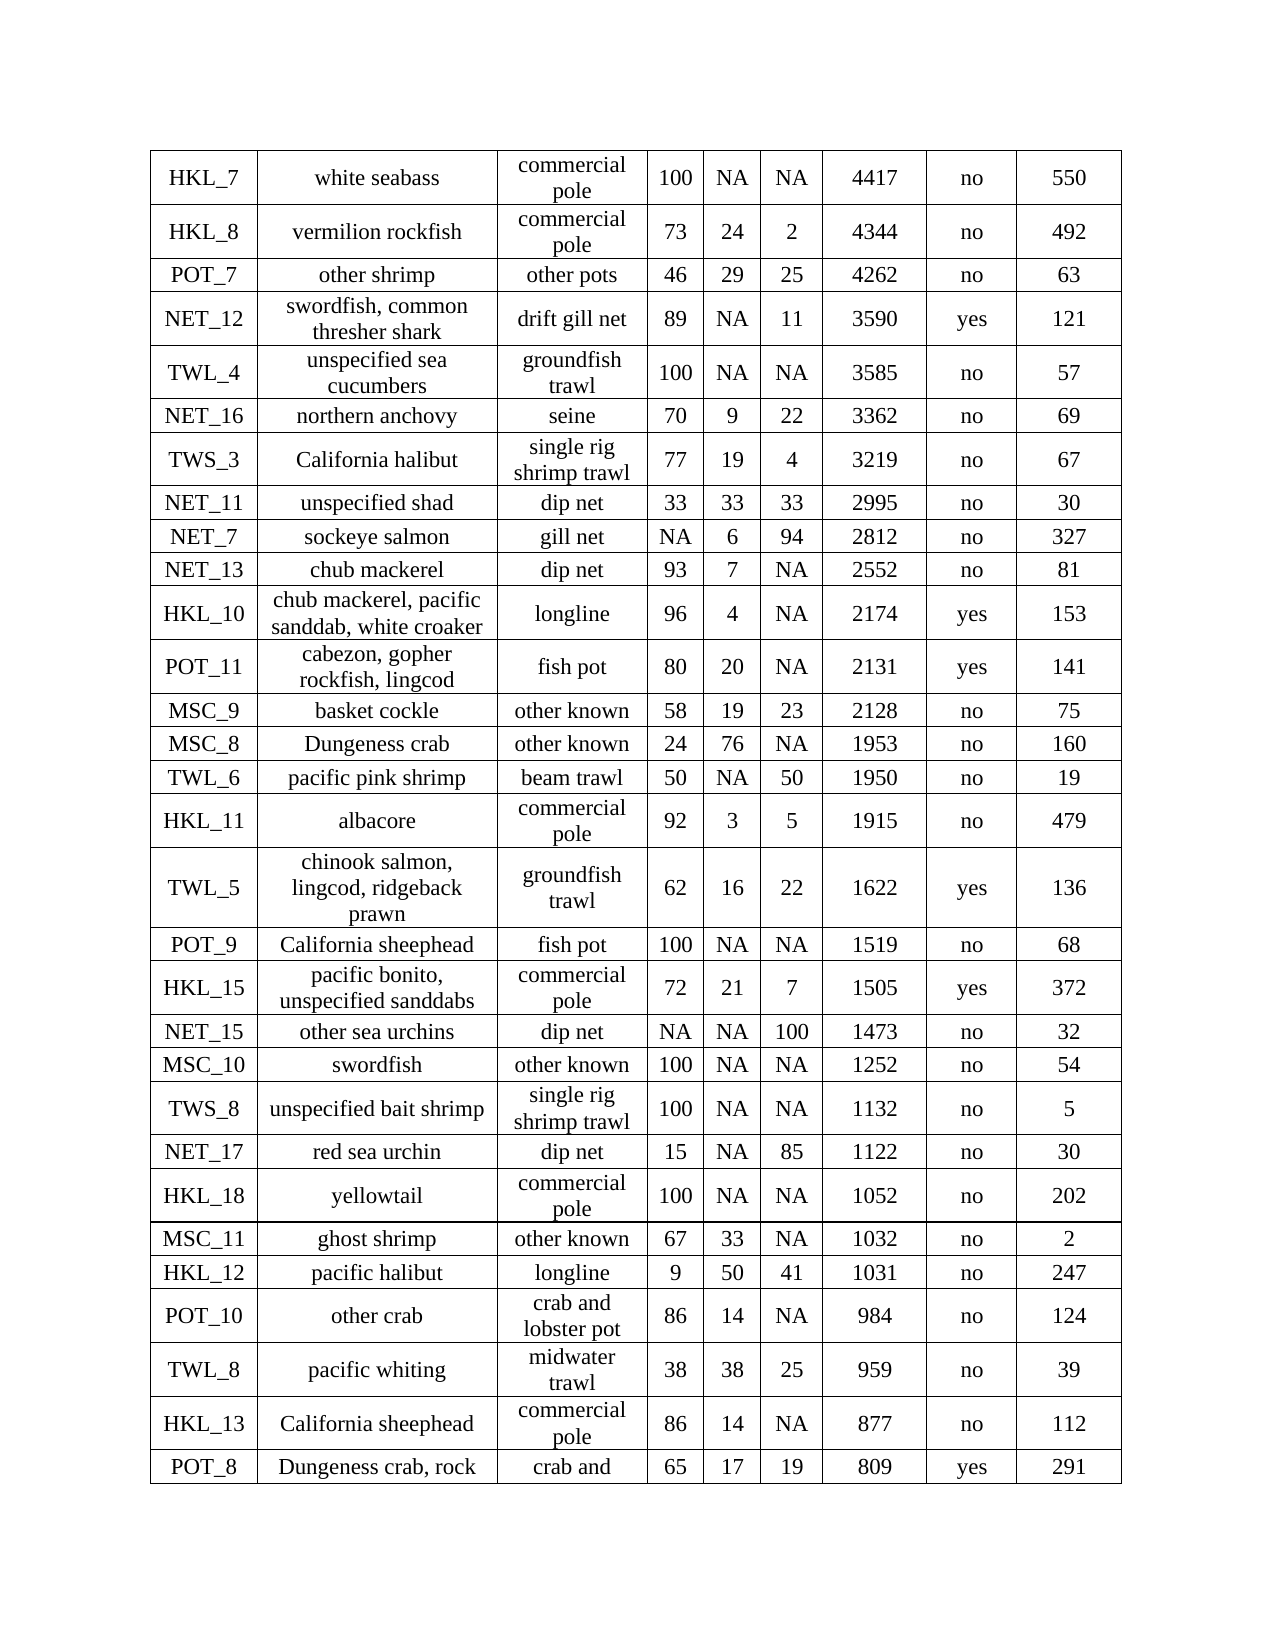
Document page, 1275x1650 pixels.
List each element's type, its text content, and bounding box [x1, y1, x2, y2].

table_cell 2552 [823, 553, 926, 585]
table_cell no [927, 1015, 1016, 1047]
table_cell unspecified bait shrimp [258, 1082, 497, 1134]
table_cell TWS_8 [151, 1082, 257, 1134]
table_cell 14 [704, 1397, 760, 1449]
table_cell 86 [648, 1397, 703, 1449]
table_cell NA [648, 1015, 703, 1047]
table_cell 15 [648, 1135, 703, 1168]
table_cell 136 [1017, 848, 1121, 927]
table_cell no [927, 433, 1016, 485]
table_cell TWS_3 [151, 433, 257, 485]
table_cell NA [704, 346, 760, 398]
table_cell 41 [761, 1256, 822, 1288]
table_cell 2174 [823, 586, 926, 639]
table_cell 1122 [823, 1135, 926, 1168]
table_cell ghost shrimp [258, 1223, 497, 1255]
table_cell NA [761, 1048, 822, 1081]
table_cell no [927, 761, 1016, 793]
table_cell northern anchovy [258, 399, 497, 432]
table_cell no [927, 346, 1016, 398]
table_cell other known [498, 694, 647, 726]
table_cell HKL_13 [151, 1397, 257, 1449]
table_cell NET_16 [151, 399, 257, 432]
table_cell 121 [1017, 292, 1121, 344]
table_cell 1505 [823, 961, 926, 1014]
table_cell no [927, 520, 1016, 552]
table_cell POT_10 [151, 1289, 257, 1342]
table_cell red sea urchin [258, 1135, 497, 1168]
table_cell no [927, 794, 1016, 847]
table_cell NA [761, 151, 822, 204]
table_cell 7 [761, 961, 822, 1014]
table_cell 19 [704, 694, 760, 726]
table_cell midwater trawl [498, 1343, 647, 1396]
table_cell California halibut [258, 433, 497, 485]
table_cell 100 [648, 1048, 703, 1081]
table_cell other crab [258, 1289, 497, 1342]
table_cell 67 [1017, 433, 1121, 485]
table_cell POT_11 [151, 640, 257, 693]
table_cell 21 [704, 961, 760, 1014]
table_cell 38 [704, 1343, 760, 1396]
table_cell NET_7 [151, 520, 257, 552]
table_cell MSC_10 [151, 1048, 257, 1081]
table_cell no [927, 727, 1016, 759]
table_cell 33 [648, 486, 703, 519]
table_cell 65 [648, 1450, 703, 1483]
table_cell 63 [1017, 259, 1121, 291]
table_cell crab and lobster pot [498, 1289, 647, 1342]
table_cell seine [498, 399, 647, 432]
table_cell 3585 [823, 346, 926, 398]
table_cell 1953 [823, 727, 926, 759]
table_cell 1622 [823, 848, 926, 927]
table_cell 50 [704, 1256, 760, 1288]
table_cell 54 [1017, 1048, 1121, 1081]
table_cell POT_7 [151, 259, 257, 291]
table_cell 1052 [823, 1169, 926, 1221]
table_cell 30 [1017, 486, 1121, 519]
table_cell commercial pole [498, 794, 647, 847]
table_cell no [927, 205, 1016, 257]
table_cell 33 [704, 486, 760, 519]
table_cell dip net [498, 1135, 647, 1168]
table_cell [258, 1450, 497, 1483]
table_cell 1132 [823, 1082, 926, 1134]
table_cell 809 [823, 1450, 926, 1483]
table_cell 19 [704, 433, 760, 485]
table_cell 33 [761, 486, 822, 519]
table_cell 327 [1017, 520, 1121, 552]
table_cell MSC_9 [151, 694, 257, 726]
table_cell pacific whiting [258, 1343, 497, 1396]
table_cell NA [704, 1082, 760, 1134]
table_cell 4 [704, 586, 760, 639]
table_cell POT_9 [151, 928, 257, 960]
table_cell 17 [704, 1450, 760, 1483]
table_cell 22 [761, 848, 822, 927]
table_cell commercial pole [498, 1169, 647, 1221]
table_cell 7 [704, 553, 760, 585]
table_cell HKL_18 [151, 1169, 257, 1221]
table_cell 160 [1017, 727, 1121, 759]
table_cell other sea urchins [258, 1015, 497, 1047]
table_cell 3 [704, 794, 760, 847]
table_cell NA [761, 1169, 822, 1221]
table_cell California sheephead [258, 928, 497, 960]
table_cell yes [927, 586, 1016, 639]
table_cell commercial pole [498, 151, 647, 204]
table_cell NET_17 [151, 1135, 257, 1168]
table_cell 19 [761, 1450, 822, 1483]
table_cell longline [498, 1256, 647, 1288]
table_cell 100 [648, 1082, 703, 1134]
table_cell NET_15 [151, 1015, 257, 1047]
table_cell 70 [648, 399, 703, 432]
table_cell chub mackerel [258, 553, 497, 585]
table_cell NET_11 [151, 486, 257, 519]
table_cell 25 [761, 1343, 822, 1396]
table_cell 39 [1017, 1343, 1121, 1396]
table_cell fish pot [498, 928, 647, 960]
table_cell 3362 [823, 399, 926, 432]
table_cell gill net [498, 520, 647, 552]
table_cell pacific halibut [258, 1256, 497, 1288]
table_cell 877 [823, 1397, 926, 1449]
table_cell 984 [823, 1289, 926, 1342]
table_cell 2 [1017, 1223, 1121, 1255]
table_cell NA [704, 1169, 760, 1221]
table_cell 959 [823, 1343, 926, 1396]
table_cell dip net [498, 486, 647, 519]
table_cell TWL_4 [151, 346, 257, 398]
table_cell 2 [761, 205, 822, 257]
table_cell basket cockle [258, 694, 497, 726]
table_cell yes [927, 640, 1016, 693]
table_cell chinook salmon, lingcod, ridgeback prawn [258, 848, 497, 927]
table_cell 4262 [823, 259, 926, 291]
table_cell pacific pink shrimp [258, 761, 497, 793]
table_cell NA [761, 1223, 822, 1255]
table_cell 6 [704, 520, 760, 552]
table_cell no [927, 553, 1016, 585]
table_cell NA [761, 928, 822, 960]
table_cell 247 [1017, 1256, 1121, 1288]
table_cell HKL_12 [151, 1256, 257, 1288]
table_cell 9 [648, 1256, 703, 1288]
table_cell no [927, 1289, 1016, 1342]
table_cell 69 [1017, 399, 1121, 432]
table_cell 16 [704, 848, 760, 927]
table_cell 67 [648, 1223, 703, 1255]
table_cell 93 [648, 553, 703, 585]
table_cell 23 [761, 694, 822, 726]
table_cell 24 [648, 727, 703, 759]
table_cell NA [761, 346, 822, 398]
table_cell chub mackerel, pacific sanddab, white croaker [258, 586, 497, 639]
table_cell 100 [648, 1169, 703, 1221]
table_cell 86 [648, 1289, 703, 1342]
table_cell MSC_11 [151, 1223, 257, 1255]
table_cell 50 [648, 761, 703, 793]
table_cell yes [927, 961, 1016, 1014]
table_cell no [927, 1256, 1016, 1288]
table_cell NA [761, 1082, 822, 1134]
table_cell 100 [648, 151, 703, 204]
table_cell TWL_6 [151, 761, 257, 793]
table_cell 3219 [823, 433, 926, 485]
table_cell commercial pole [498, 1397, 647, 1449]
table_cell no [927, 694, 1016, 726]
table_cell California sheephead [258, 1397, 497, 1449]
table_cell HKL_11 [151, 794, 257, 847]
table_cell TWL_8 [151, 1343, 257, 1396]
table_cell no [927, 1343, 1016, 1396]
table_cell dip net [498, 553, 647, 585]
table_cell NA [761, 640, 822, 693]
table_cell commercial pole [498, 205, 647, 257]
table_cell no [927, 151, 1016, 204]
table_cell Dungeness crab [258, 727, 497, 759]
table_cell single rig shrimp trawl [498, 1082, 647, 1134]
table_cell 89 [648, 292, 703, 344]
table_cell 1519 [823, 928, 926, 960]
table_cell NA [704, 928, 760, 960]
table_cell unspecified sea cucumbers [258, 346, 497, 398]
table_cell swordfish, common thresher shark [258, 292, 497, 344]
table_cell NA [761, 727, 822, 759]
table_cell groundfish trawl [498, 848, 647, 927]
table_cell sockeye salmon [258, 520, 497, 552]
table_cell 479 [1017, 794, 1121, 847]
table_cell 153 [1017, 586, 1121, 639]
table_cell commercial pole [498, 961, 647, 1014]
table_cell HKL_10 [151, 586, 257, 639]
table_cell 1473 [823, 1015, 926, 1047]
table_cell 2995 [823, 486, 926, 519]
table_cell no [927, 1135, 1016, 1168]
table_cell 76 [704, 727, 760, 759]
table_cell NA [761, 586, 822, 639]
table_cell 2812 [823, 520, 926, 552]
table_cell no [927, 259, 1016, 291]
table_cell 46 [648, 259, 703, 291]
table_cell albacore [258, 794, 497, 847]
table_cell 68 [1017, 928, 1121, 960]
table_cell 24 [704, 205, 760, 257]
table_cell single rig shrimp trawl [498, 433, 647, 485]
table_cell 550 [1017, 151, 1121, 204]
table_cell 29 [704, 259, 760, 291]
table_cell NA [704, 1015, 760, 1047]
table_cell other pots [498, 259, 647, 291]
table_cell HKL_7 [151, 151, 257, 204]
table_cell no [927, 1169, 1016, 1221]
table_cell 19 [1017, 761, 1121, 793]
table_cell NET_12 [151, 292, 257, 344]
table_cell 4417 [823, 151, 926, 204]
table_cell NA [761, 1397, 822, 1449]
table_cell 141 [1017, 640, 1121, 693]
table_cell NA [704, 151, 760, 204]
table_cell 5 [761, 794, 822, 847]
table_cell cabezon, gopher rockfish, lingcod [258, 640, 497, 693]
table_cell 96 [648, 586, 703, 639]
table_cell HKL_8 [151, 205, 257, 257]
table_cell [498, 1450, 647, 1483]
table_cell 2131 [823, 640, 926, 693]
table_cell 9 [704, 399, 760, 432]
table_cell 100 [761, 1015, 822, 1047]
table_cell no [927, 1397, 1016, 1449]
table_cell 1252 [823, 1048, 926, 1081]
table_cell other known [498, 1048, 647, 1081]
table_cell 22 [761, 399, 822, 432]
table_cell 4344 [823, 205, 926, 257]
table_cell 124 [1017, 1289, 1121, 1342]
table_cell 5 [1017, 1082, 1121, 1134]
table_cell 30 [1017, 1135, 1121, 1168]
table_cell beam trawl [498, 761, 647, 793]
table_cell NA [704, 292, 760, 344]
table_cell unspecified shad [258, 486, 497, 519]
table_cell white seabass [258, 151, 497, 204]
table_cell no [927, 928, 1016, 960]
table_cell 4 [761, 433, 822, 485]
table_cell vermilion rockfish [258, 205, 497, 257]
table_cell 92 [648, 794, 703, 847]
table_cell NA [648, 520, 703, 552]
table_cell 38 [648, 1343, 703, 1396]
table_cell other known [498, 727, 647, 759]
table_cell no [927, 1082, 1016, 1134]
table_cell 32 [1017, 1015, 1121, 1047]
table_cell 492 [1017, 205, 1121, 257]
table_cell POT_8 [151, 1450, 257, 1483]
table_cell NA [704, 1135, 760, 1168]
table_cell dip net [498, 1015, 647, 1047]
table_cell 25 [761, 259, 822, 291]
table_cell 291 [1017, 1450, 1121, 1483]
table_cell NA [704, 1048, 760, 1081]
table_cell 1950 [823, 761, 926, 793]
table_cell 1032 [823, 1223, 926, 1255]
table_cell 62 [648, 848, 703, 927]
table_cell yes [927, 848, 1016, 927]
table_cell MSC_8 [151, 727, 257, 759]
table_cell yes [927, 292, 1016, 344]
table_cell 77 [648, 433, 703, 485]
table_cell 20 [704, 640, 760, 693]
table_cell 80 [648, 640, 703, 693]
table_cell 75 [1017, 694, 1121, 726]
table_cell pacific bonito, unspecified sanddabs [258, 961, 497, 1014]
table_cell 50 [761, 761, 822, 793]
table_cell no [927, 399, 1016, 432]
table_cell yes [927, 1450, 1016, 1483]
table_cell groundfish trawl [498, 346, 647, 398]
table_cell drift gill net [498, 292, 647, 344]
table_cell longline [498, 586, 647, 639]
table_cell 11 [761, 292, 822, 344]
table_cell 57 [1017, 346, 1121, 398]
table_cell 1915 [823, 794, 926, 847]
table_cell 100 [648, 928, 703, 960]
table_cell 202 [1017, 1169, 1121, 1221]
table_cell NET_13 [151, 553, 257, 585]
table_cell 94 [761, 520, 822, 552]
table_cell fish pot [498, 640, 647, 693]
table_cell HKL_15 [151, 961, 257, 1014]
table_cell no [927, 1223, 1016, 1255]
table_cell 100 [648, 346, 703, 398]
table_cell 112 [1017, 1397, 1121, 1449]
table_cell 372 [1017, 961, 1121, 1014]
table_cell no [927, 1048, 1016, 1081]
table_cell 85 [761, 1135, 822, 1168]
table_cell 2128 [823, 694, 926, 726]
table_cell NA [704, 761, 760, 793]
table_cell 58 [648, 694, 703, 726]
table_cell TWL_5 [151, 848, 257, 927]
table_cell 33 [704, 1223, 760, 1255]
table_cell no [927, 486, 1016, 519]
table_cell 81 [1017, 553, 1121, 585]
table_cell yellowtail [258, 1169, 497, 1221]
table_cell other shrimp [258, 259, 497, 291]
table_cell 14 [704, 1289, 760, 1342]
table_cell 1031 [823, 1256, 926, 1288]
table_cell 72 [648, 961, 703, 1014]
table_cell NA [761, 1289, 822, 1342]
table_cell other known [498, 1223, 647, 1255]
table_cell 73 [648, 205, 703, 257]
table_cell NA [761, 553, 822, 585]
table_cell swordfish [258, 1048, 497, 1081]
table_cell 3590 [823, 292, 926, 344]
